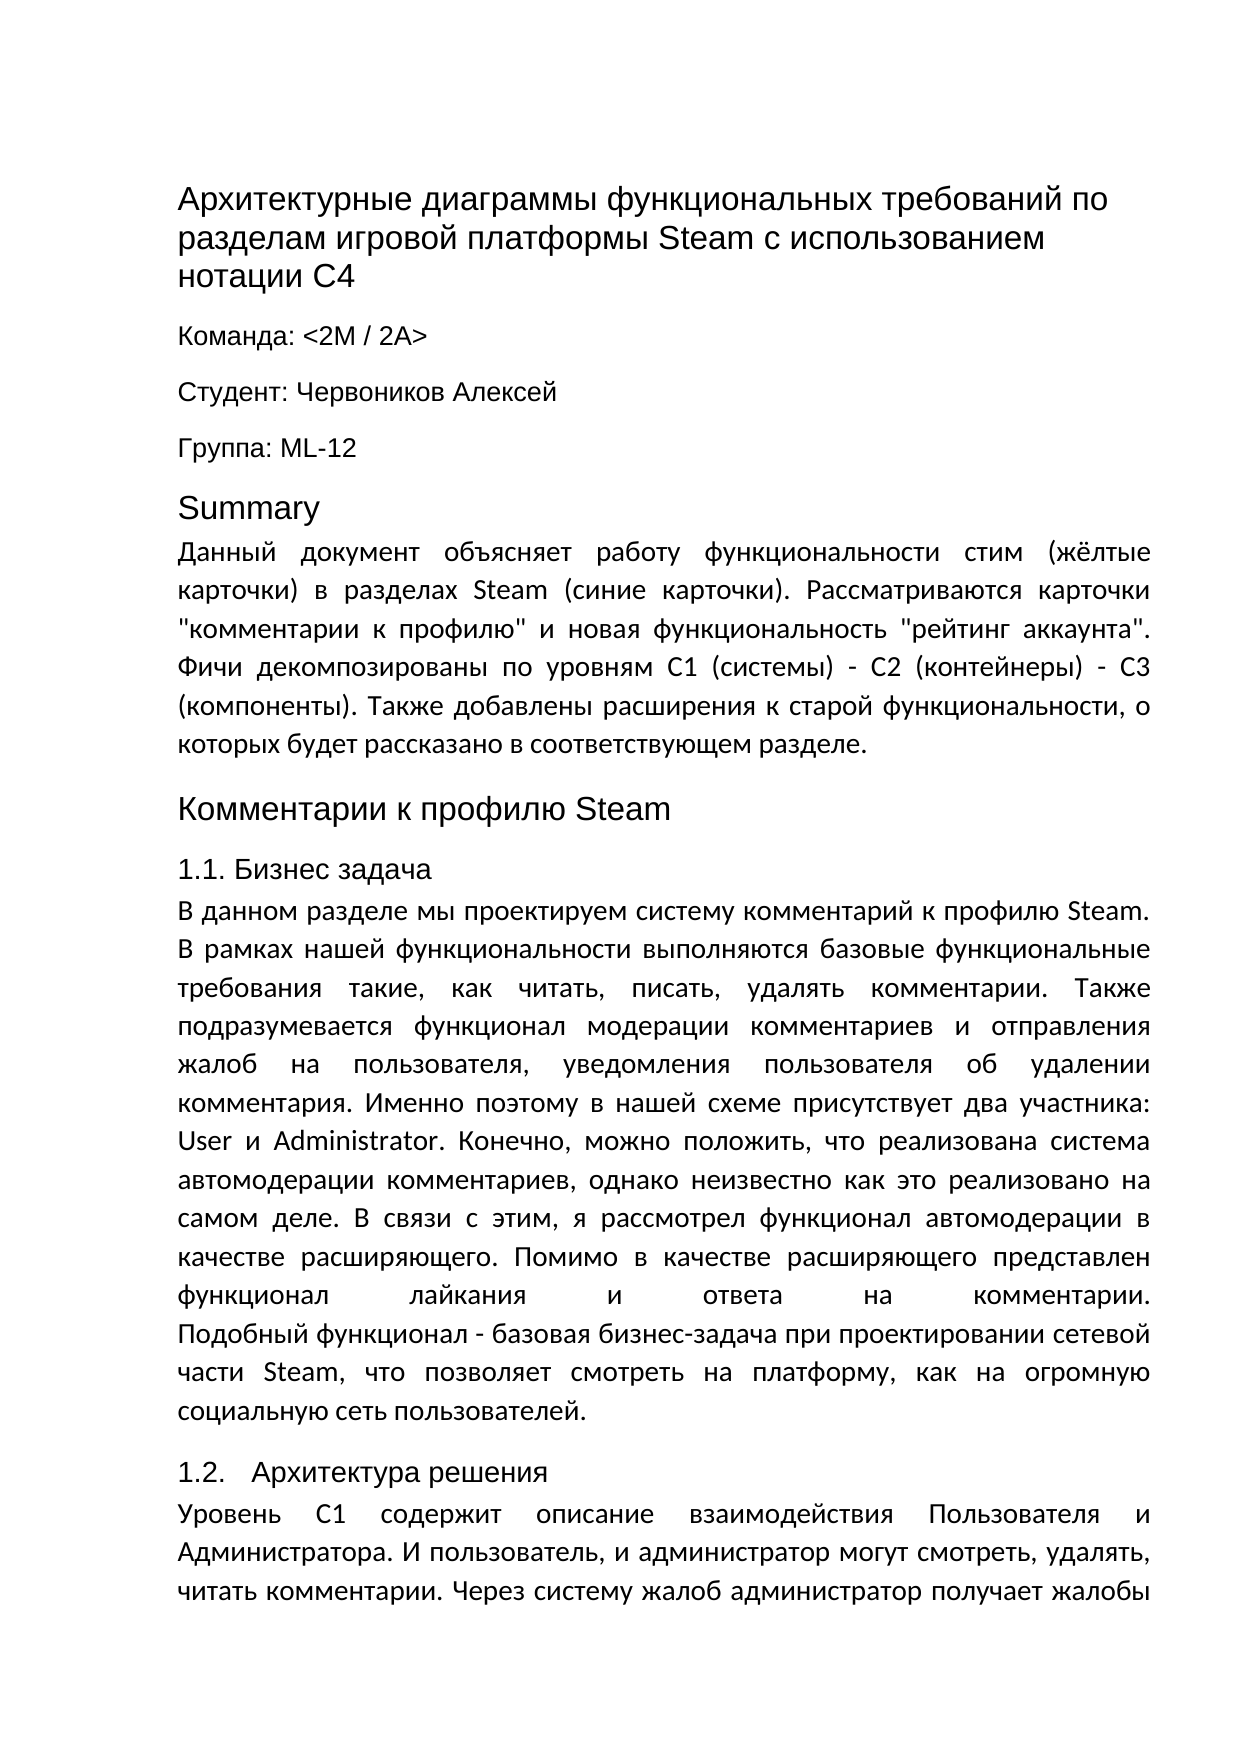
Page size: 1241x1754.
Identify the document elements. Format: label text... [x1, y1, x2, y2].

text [177, 1495, 1152, 1607]
text В данном разделе мы проектируем систему комментарий к профилю Steam. В рамках нашей функциональности выполняются базовые функциональные требования такие, как читать, писать, удалять комментарии. Также подразумевается функционал модерации комментариев и отправления жалоб на пользователя, уведомления пользователя об удалении комментария. Именно поэтому в нашей схеме присутствует два участника: User и Administrator. Конечно, можно положить, что реализована система автомодерации комментариев, однако неизвестно как это реализовано на самом деле. В связи с этим, я рассмотрел функционал автомодерации в качестве расширяющего. Помимо в качестве расширяющего представлен функционал лайкания и ответа на комментарии. Подобный функционал - базовая бизнес-задача при проектировании сетевой части Steam, что позволяет смотреть на платформу, как на огромную социальную сеть пользователей. [177, 892, 1152, 1427]
text Данный документ объясняет работу функциональности стим (жёлтые карточки) в разделах Steam (синие карточки). Рассматриваются карточки "комментарии к профилю" и новая функциональность "рейтинг аккаунта". Фичи декомпозированы по уровням С1 (системы) - С2 (контейнеры) - С3 (компоненты). Также добавлены расширения к старой функциональности, о которых будет рассказано в соответствующем разделе. [177, 533, 1152, 761]
subtitle Группа: ML-12 [177, 432, 1152, 463]
subtitle 1.1. Бизнес задача [177, 852, 1152, 886]
subtitle Студент: Червоников Алексей [177, 376, 1152, 407]
subtitle 1.2. Архитектура решения [177, 1455, 1152, 1488]
subtitle Summary [177, 488, 1152, 527]
subtitle Архитектурные диаграммы функциональных требований по разделам игровой платформы Steam с использованием нотации С4 [177, 179, 1152, 294]
subtitle Команда: <2M / 2A> [177, 319, 1152, 351]
subtitle Комментарии к профилю Steam [177, 789, 1152, 827]
